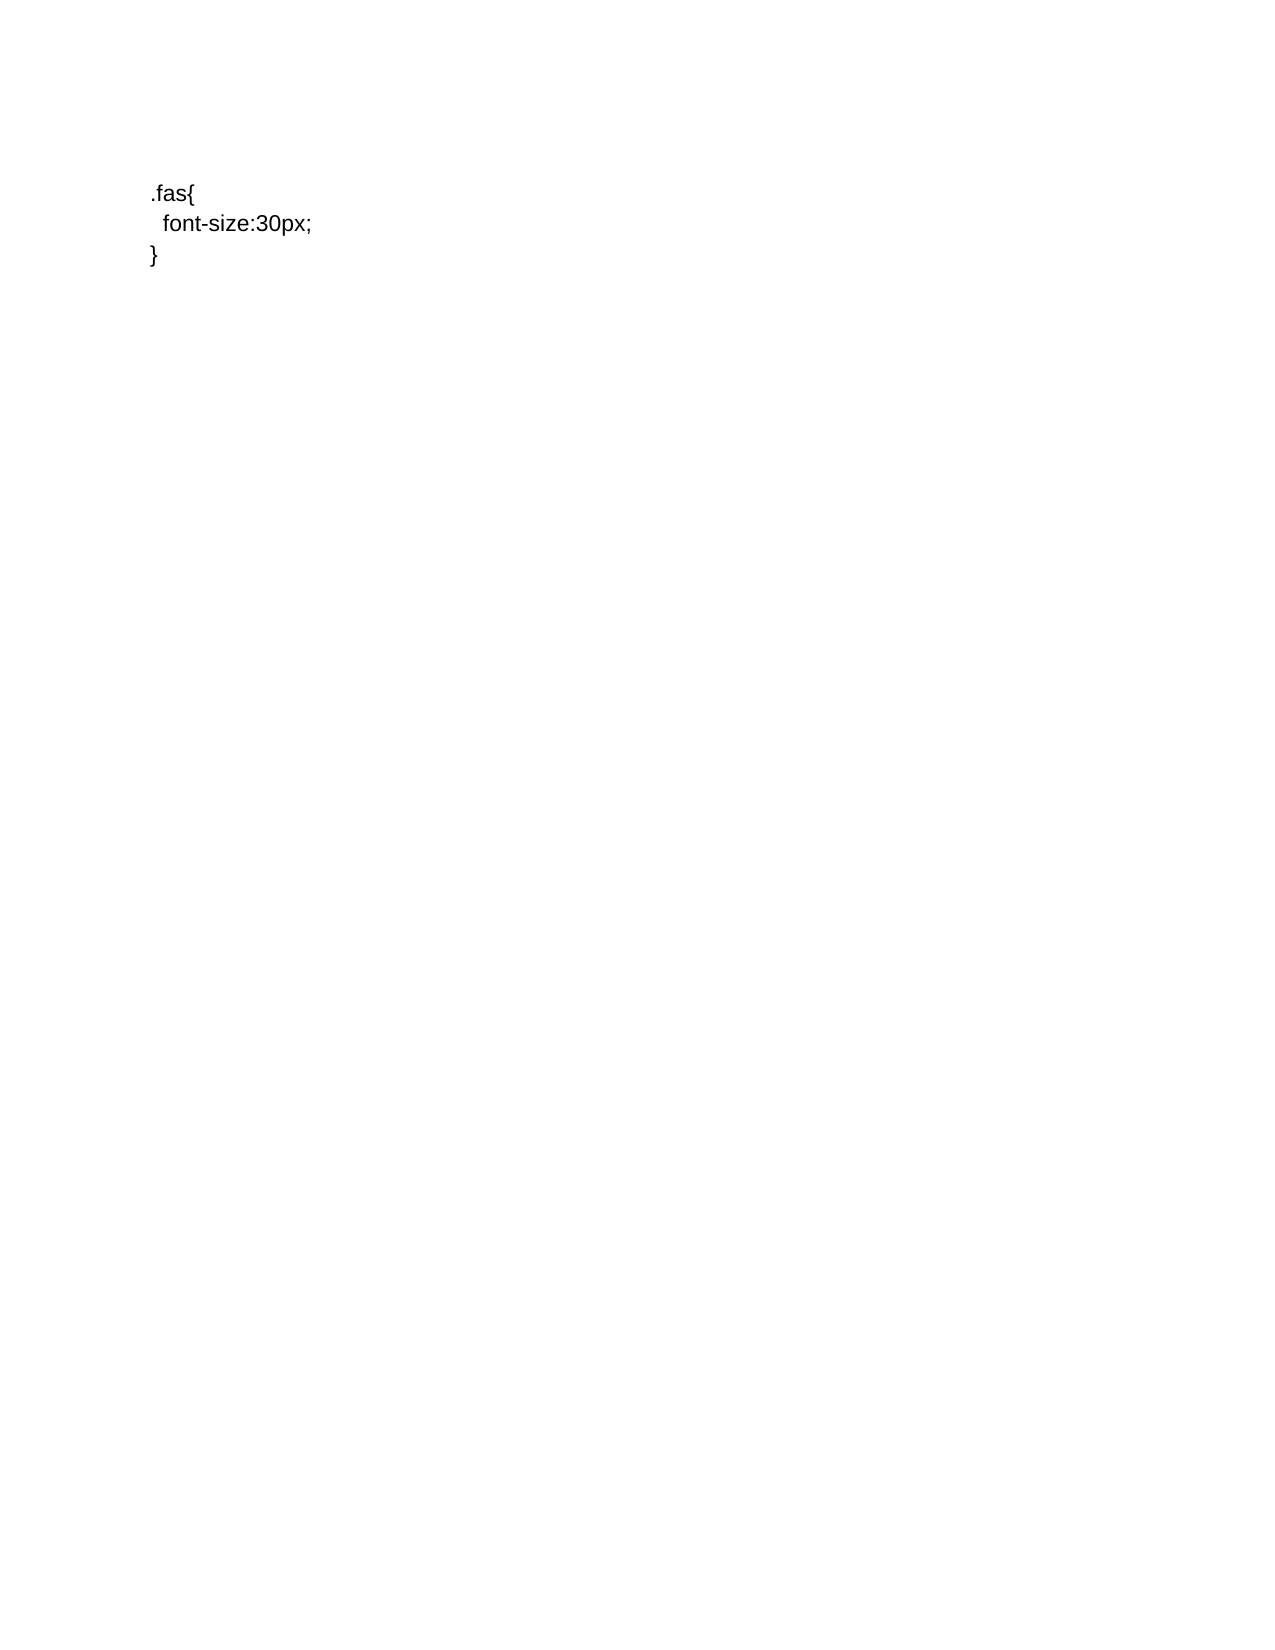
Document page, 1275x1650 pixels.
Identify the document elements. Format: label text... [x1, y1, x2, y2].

text } [150, 241, 1125, 267]
text .fas{ [150, 180, 1125, 207]
text font-size:30px; [150, 210, 1125, 237]
